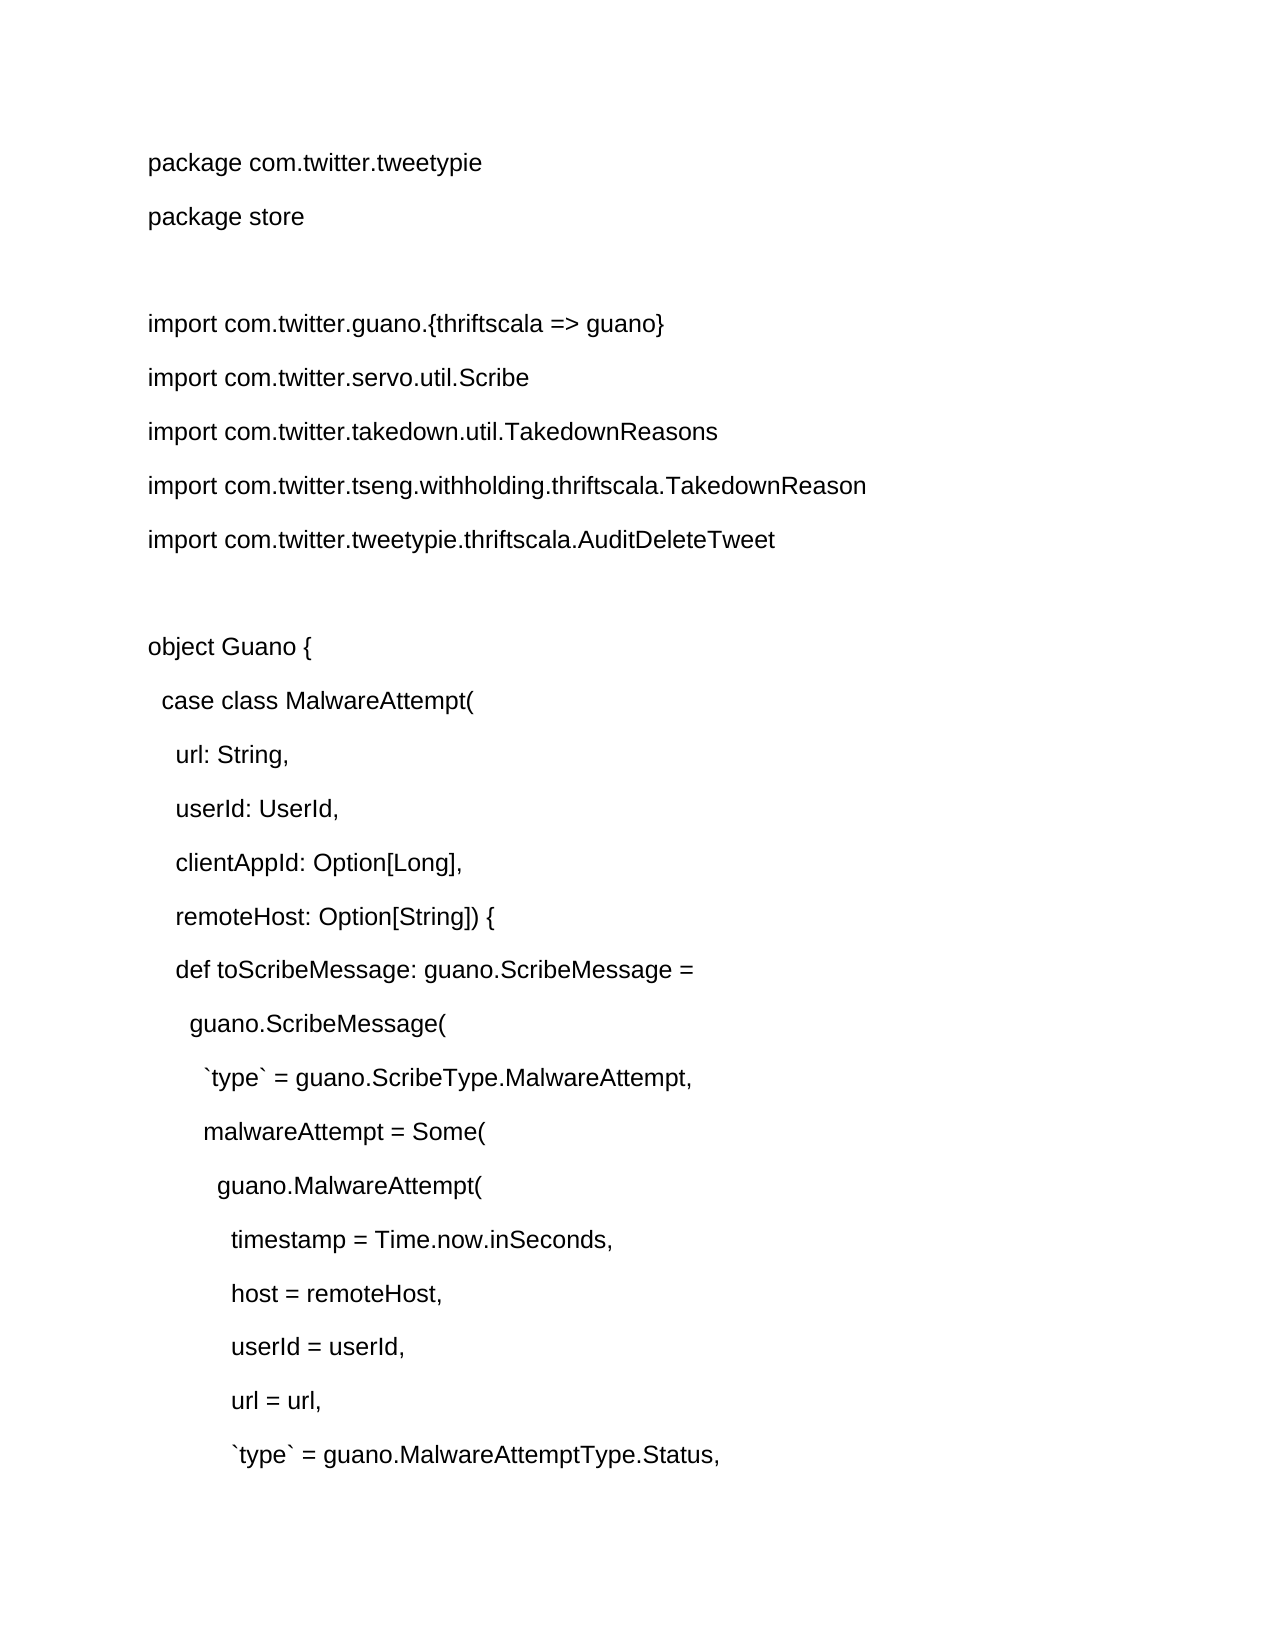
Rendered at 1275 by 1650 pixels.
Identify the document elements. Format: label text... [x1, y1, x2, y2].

text `type` = guano.MalwareAttemptType.Status, [148, 1440, 1127, 1469]
text object Guano { [148, 632, 1127, 661]
text def toScribeMessage: guano.ScribeMessage = [148, 955, 1127, 984]
text guano.MalwareAttempt( [148, 1171, 1127, 1199]
text package com.twitter.tweetypie [148, 148, 1127, 176]
text import com.twitter.tseng.withholding.thriftscala.TakedownReason [148, 471, 1127, 499]
text malwareAttempt = Some( [148, 1117, 1127, 1146]
text package store [148, 201, 1127, 230]
text url: String, [148, 740, 1127, 769]
text case class MalwareAttempt( [148, 686, 1127, 715]
text userId = userId, [148, 1332, 1127, 1361]
text timestamp = Time.now.inSeconds, [148, 1225, 1127, 1253]
text import com.twitter.tweetypie.thriftscala.AuditDeleteTweet [148, 524, 1127, 553]
text remoteHost: Option[String]) { [148, 902, 1127, 930]
text clientAppId: Option[Long], [148, 848, 1127, 876]
text url = url, [148, 1386, 1127, 1415]
text guano.ScribeMessage( [148, 1009, 1127, 1038]
text import com.twitter.guano.{thriftscala => guano} [148, 309, 1127, 338]
text import com.twitter.takedown.util.TakedownReasons [148, 417, 1127, 446]
text userId: UserId, [148, 794, 1127, 823]
text host = remoteHost, [148, 1278, 1127, 1307]
text `type` = guano.ScribeType.MalwareAttempt, [148, 1063, 1127, 1092]
text import com.twitter.servo.util.Scribe [148, 363, 1127, 392]
